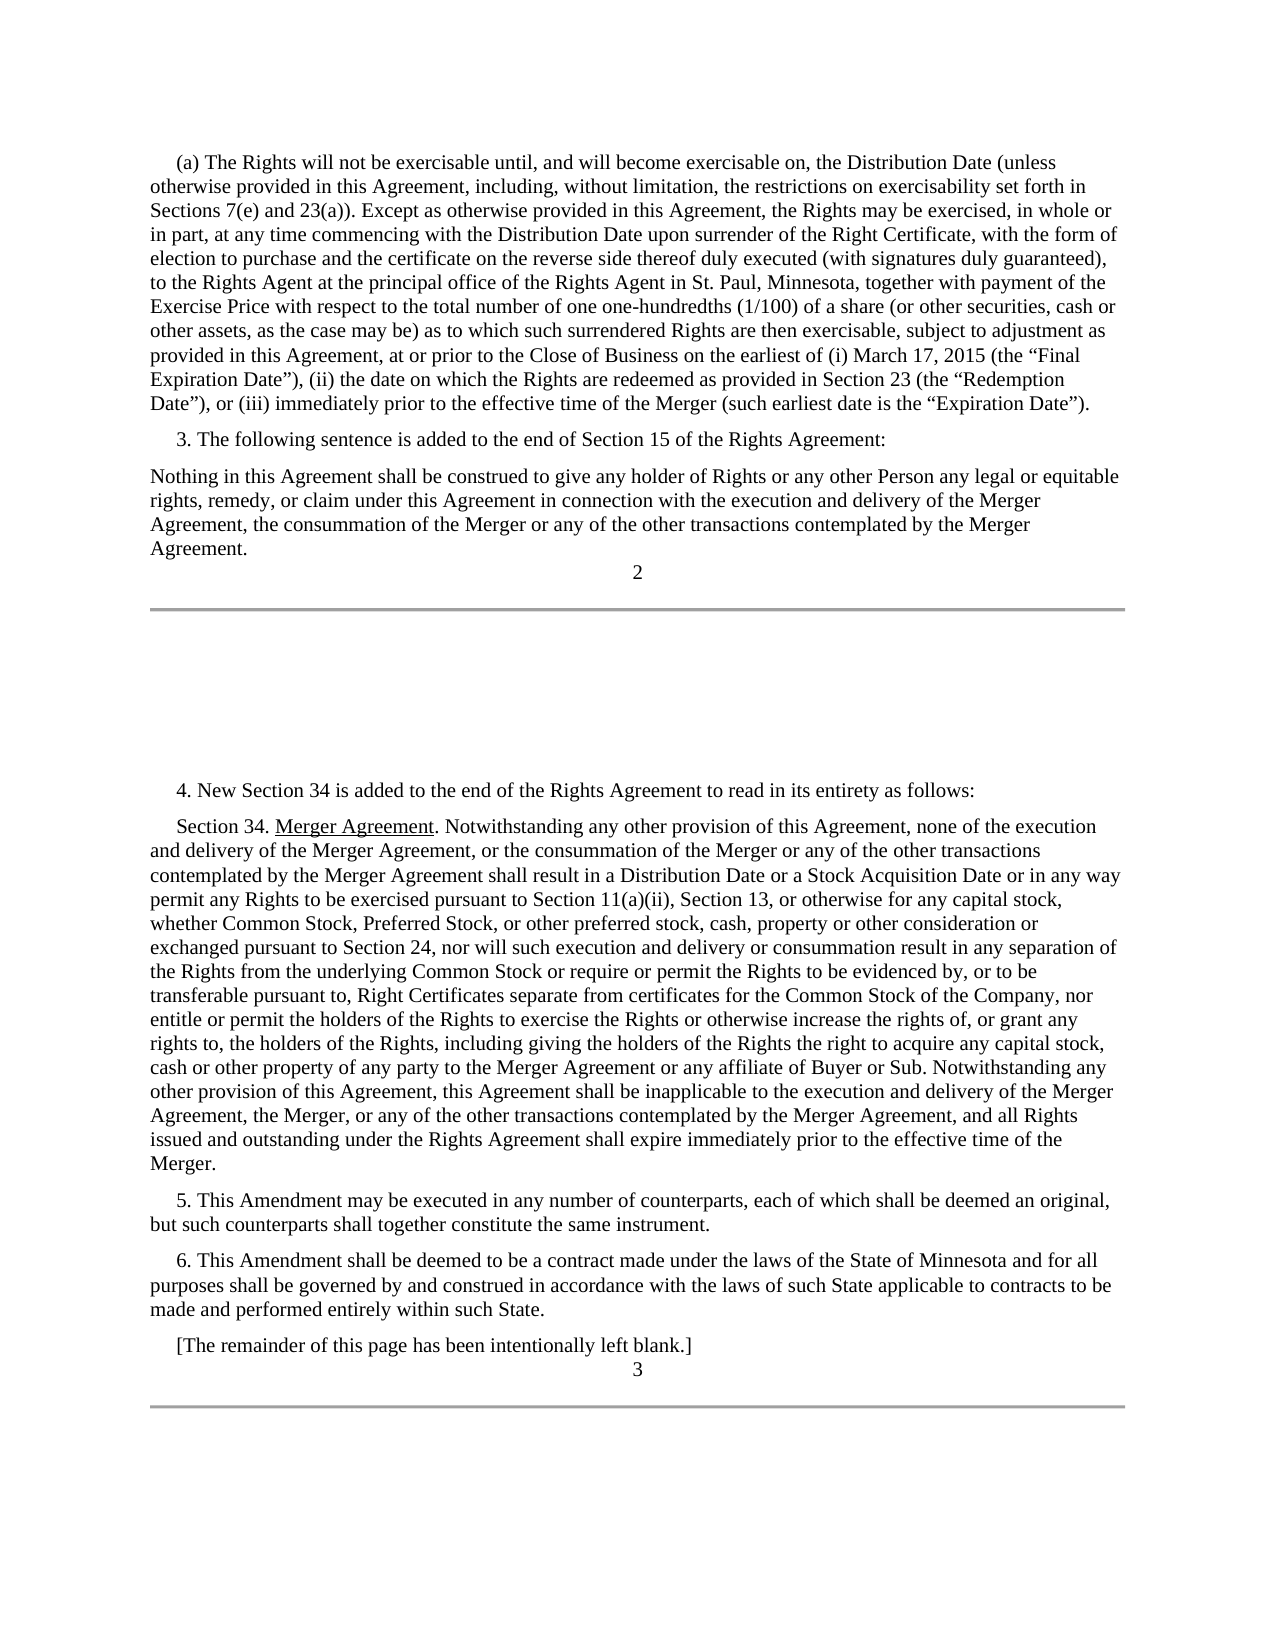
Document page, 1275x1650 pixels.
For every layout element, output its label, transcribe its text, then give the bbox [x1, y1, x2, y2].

text [The remainder of this page has been intentionally left blank.] [150, 1333, 1125, 1357]
text (a) The Rights will not be exercisable until, and will become exercisable on, the Distribution Date (unless otherwise provided in this Agreement, including, without limitation, the restrictions on exercisability set forth in Sections 7(e) and 23(a)). Except as otherwise provided in this Agreement, the Rights may be exercised, in whole or in part, at any time commencing with the Distribution Date upon surrender of the Right Certificate, with the form of election to purchase and the certificate on the reverse side thereof duly executed (with signatures duly guaranteed), to the Rights Agent at the principal office of the Rights Agent in St. Paul, Minnesota, together with payment of the Exercise Price with respect to the total number of one one-hundredths (1/100) of a share (or other securities, cash or other assets, as the case may be) as to which such surrendered Rights are then exercisable, subject to adjustment as provided in this Agreement, at or prior to the Close of Business on the earliest of (i) March 17, 2015 (the “Final Expiration Date”), (ii) the date on which the Rights are redeemed as provided in Section 23 (the “Redemption Date”), or (iii) immediately prior to the effective time of the Merger (such earliest date is the “Expiration Date”). [150, 150, 1125, 415]
text 6. This Amendment shall be deemed to be a contract made under the laws of the State of Minnesota and for all purposes shall be governed by and construed in accordance with the laws of such State applicable to contracts to be made and performed entirely within such State. [150, 1248, 1125, 1321]
text 5. This Amendment may be executed in any number of counterparts, each of which shall be deemed an original, but such counterparts shall together constitute the same instrument. [150, 1188, 1125, 1236]
text Section 34. Merger Agreement. Notwithstanding any other provision of this Agreement, none of the execution and delivery of the Merger Agreement, or the consummation of the Merger or any of the other transactions contemplated by the Merger Agreement shall result in a Distribution Date or a Stock Acquisition Date or in any way permit any Rights to be exercised pursuant to Section 11(a)(ii), Section 13, or otherwise for any capital stock, whether Common Stock, Preferred Stock, or other preferred stock, cash, property or other consideration or exchanged pursuant to Section 24, nor will such execution and delivery or consummation result in any separation of the Rights from the underlying Common Stock or require or permit the Rights to be evidenced by, or to be transferable pursuant to, Right Certificates separate from certificates for the Common Stock of the Company, nor entitle or permit the holders of the Rights to exercise the Rights or otherwise increase the rights of, or grant any rights to, the holders of the Rights, including giving the holders of the Rights the right to acquire any capital stock, cash or other property of any party to the Merger Agreement or any affiliate of Buyer or Sub. Notwithstanding any other provision of this Agreement, this Agreement shall be inapplicable to the execution and delivery of the Merger Agreement, the Merger, or any of the other transactions contemplated by the Merger Agreement, and all Rights issued and outstanding under the Rights Agreement shall expire immediately prior to the effective time of the Merger. [150, 814, 1125, 1175]
text 3. The following sentence is added to the end of Section 15 of the Rights Agreement: [150, 427, 1125, 451]
text 3 [150, 1357, 1125, 1381]
text Nothing in this Agreement shall be construed to give any holder of Rights or any other Person any legal or equitable rights, remedy, or claim under this Agreement in connection with the execution and delivery of the Merger Agreement, the consummation of the Merger or any of the other transactions contemplated by the Merger Agreement. [150, 464, 1125, 560]
text 4. New Section 34 is added to the end of the Rights Agreement to read in its entirety as follows: [150, 778, 1125, 802]
text 2 [150, 560, 1125, 584]
